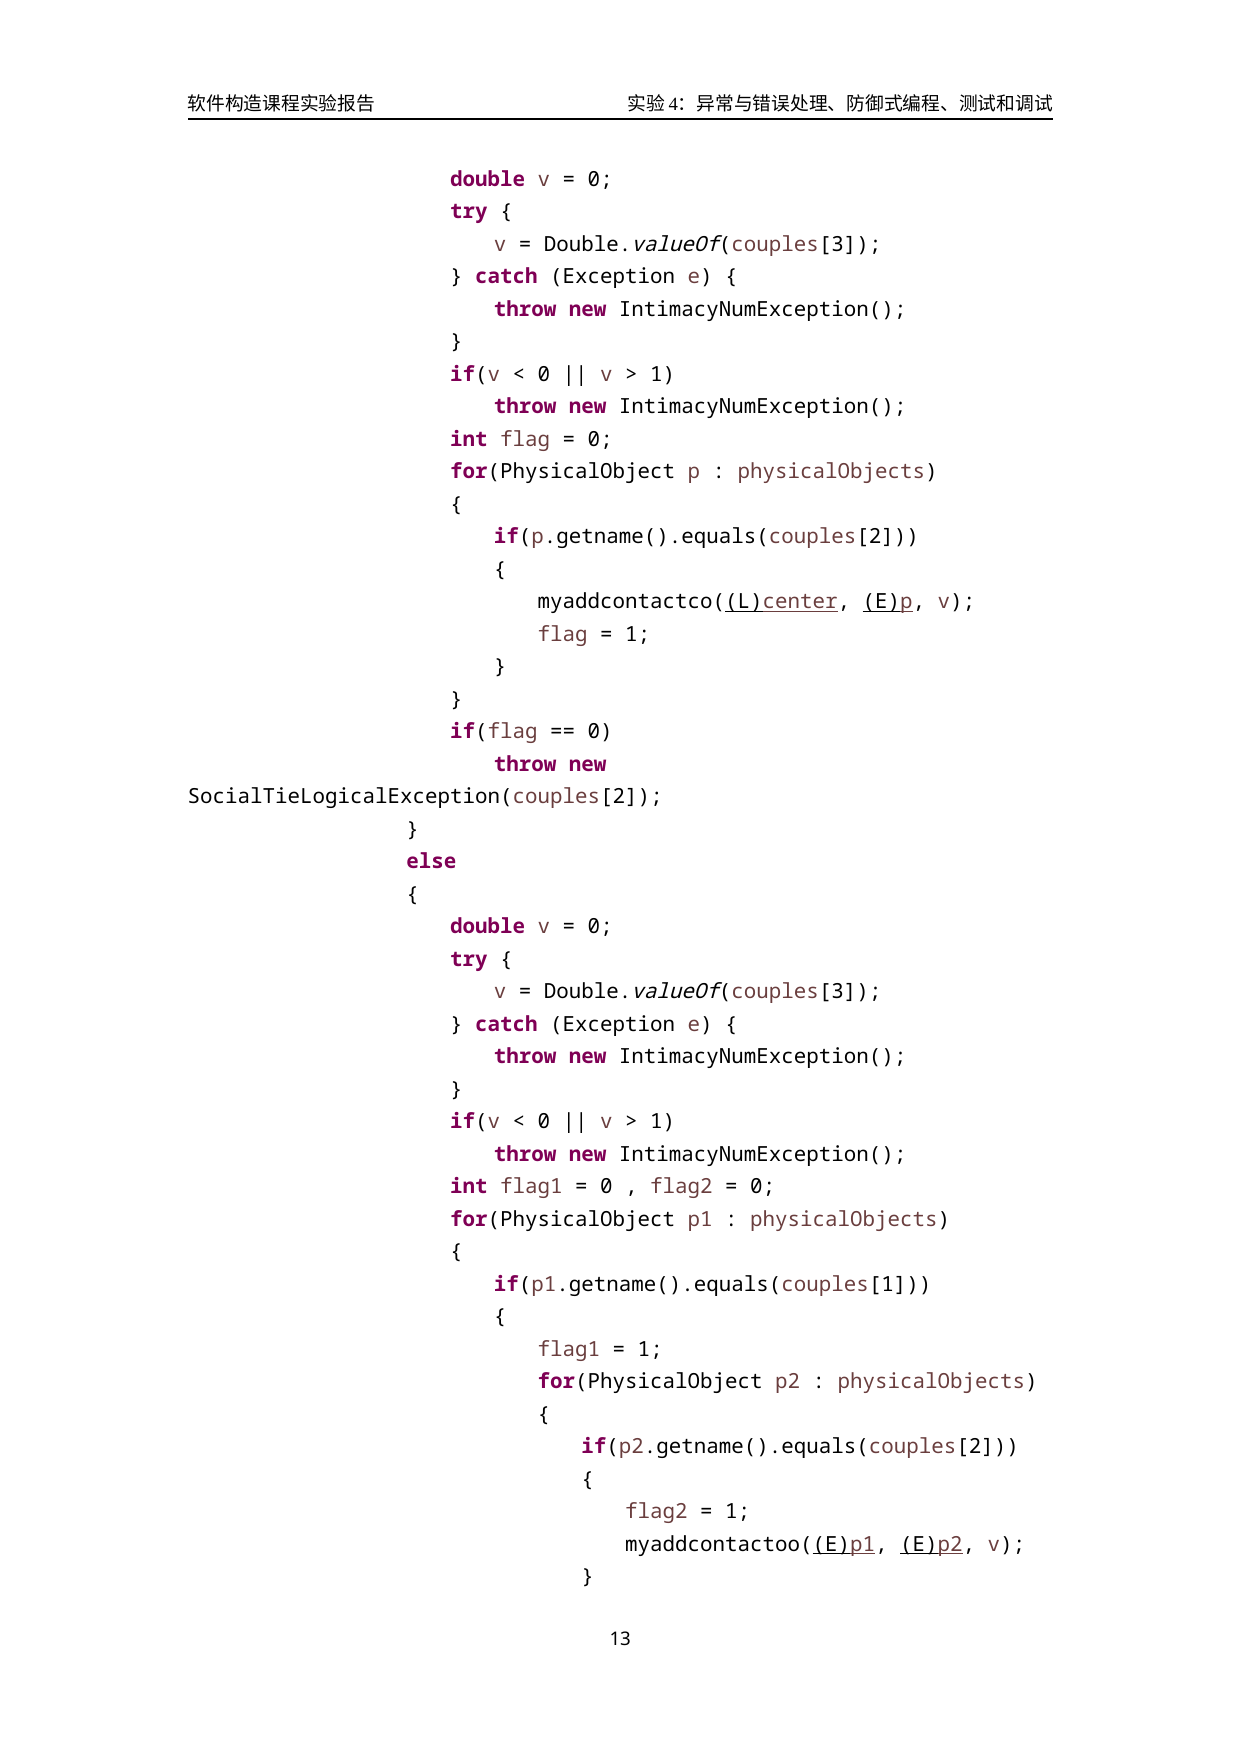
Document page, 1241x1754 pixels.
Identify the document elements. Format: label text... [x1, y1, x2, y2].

text try { [187, 942, 1053, 974]
text flag = 1; [187, 617, 1053, 649]
text if(v < 0 || v > 1) [187, 1104, 1053, 1137]
text double v = 0; [187, 162, 1053, 194]
text } [187, 324, 1053, 357]
text } [187, 682, 1053, 714]
text { [187, 487, 1053, 519]
text double v = 0; [187, 909, 1053, 942]
text throw new IntimacyNumException(); [187, 1137, 1053, 1169]
text v = Double.valueOf(couples[3]); [187, 974, 1053, 1007]
text } [187, 1559, 1053, 1592]
text if(p1.getname().equals(couples[1])) [187, 1267, 1053, 1299]
text myaddcontactco((L)center, (E)p, v); [187, 584, 1053, 617]
text throw new IntimacyNumException(); [187, 389, 1053, 422]
text for(PhysicalObject p1 : physicalObjects) [187, 1202, 1053, 1234]
text myaddcontactoo((E)p1, (E)p2, v); [187, 1527, 1053, 1559]
text if(flag == 0) [187, 714, 1053, 747]
text v = Double.valueOf(couples[3]); [187, 227, 1053, 259]
text int flag1 = 0 , flag2 = 0; [187, 1169, 1053, 1202]
text if(p2.getname().equals(couples[2])) [187, 1429, 1053, 1462]
text throw new SocialTieLogicalException(couples[2]); [187, 747, 1053, 812]
text throw new IntimacyNumException(); [187, 1039, 1053, 1072]
text int flag = 0; [187, 422, 1053, 454]
text flag2 = 1; [187, 1494, 1053, 1527]
text throw new IntimacyNumException(); [187, 292, 1053, 324]
text if(v < 0 || v > 1) [187, 357, 1053, 389]
text { [187, 1299, 1053, 1332]
text } [187, 812, 1053, 844]
text try { [187, 194, 1053, 227]
text { [187, 1462, 1053, 1494]
text } [187, 649, 1053, 682]
text { [187, 877, 1053, 909]
text if(p.getname().equals(couples[2])) [187, 519, 1053, 552]
text { [187, 1397, 1053, 1429]
text else [187, 844, 1053, 877]
text } catch (Exception e) { [187, 1007, 1053, 1039]
text for(PhysicalObject p : physicalObjects) [187, 454, 1053, 487]
text } [187, 1072, 1053, 1104]
text { [187, 1234, 1053, 1267]
text for(PhysicalObject p2 : physicalObjects) [187, 1364, 1053, 1397]
text } catch (Exception e) { [187, 259, 1053, 292]
text flag1 = 1; [187, 1332, 1053, 1364]
text { [187, 552, 1053, 584]
